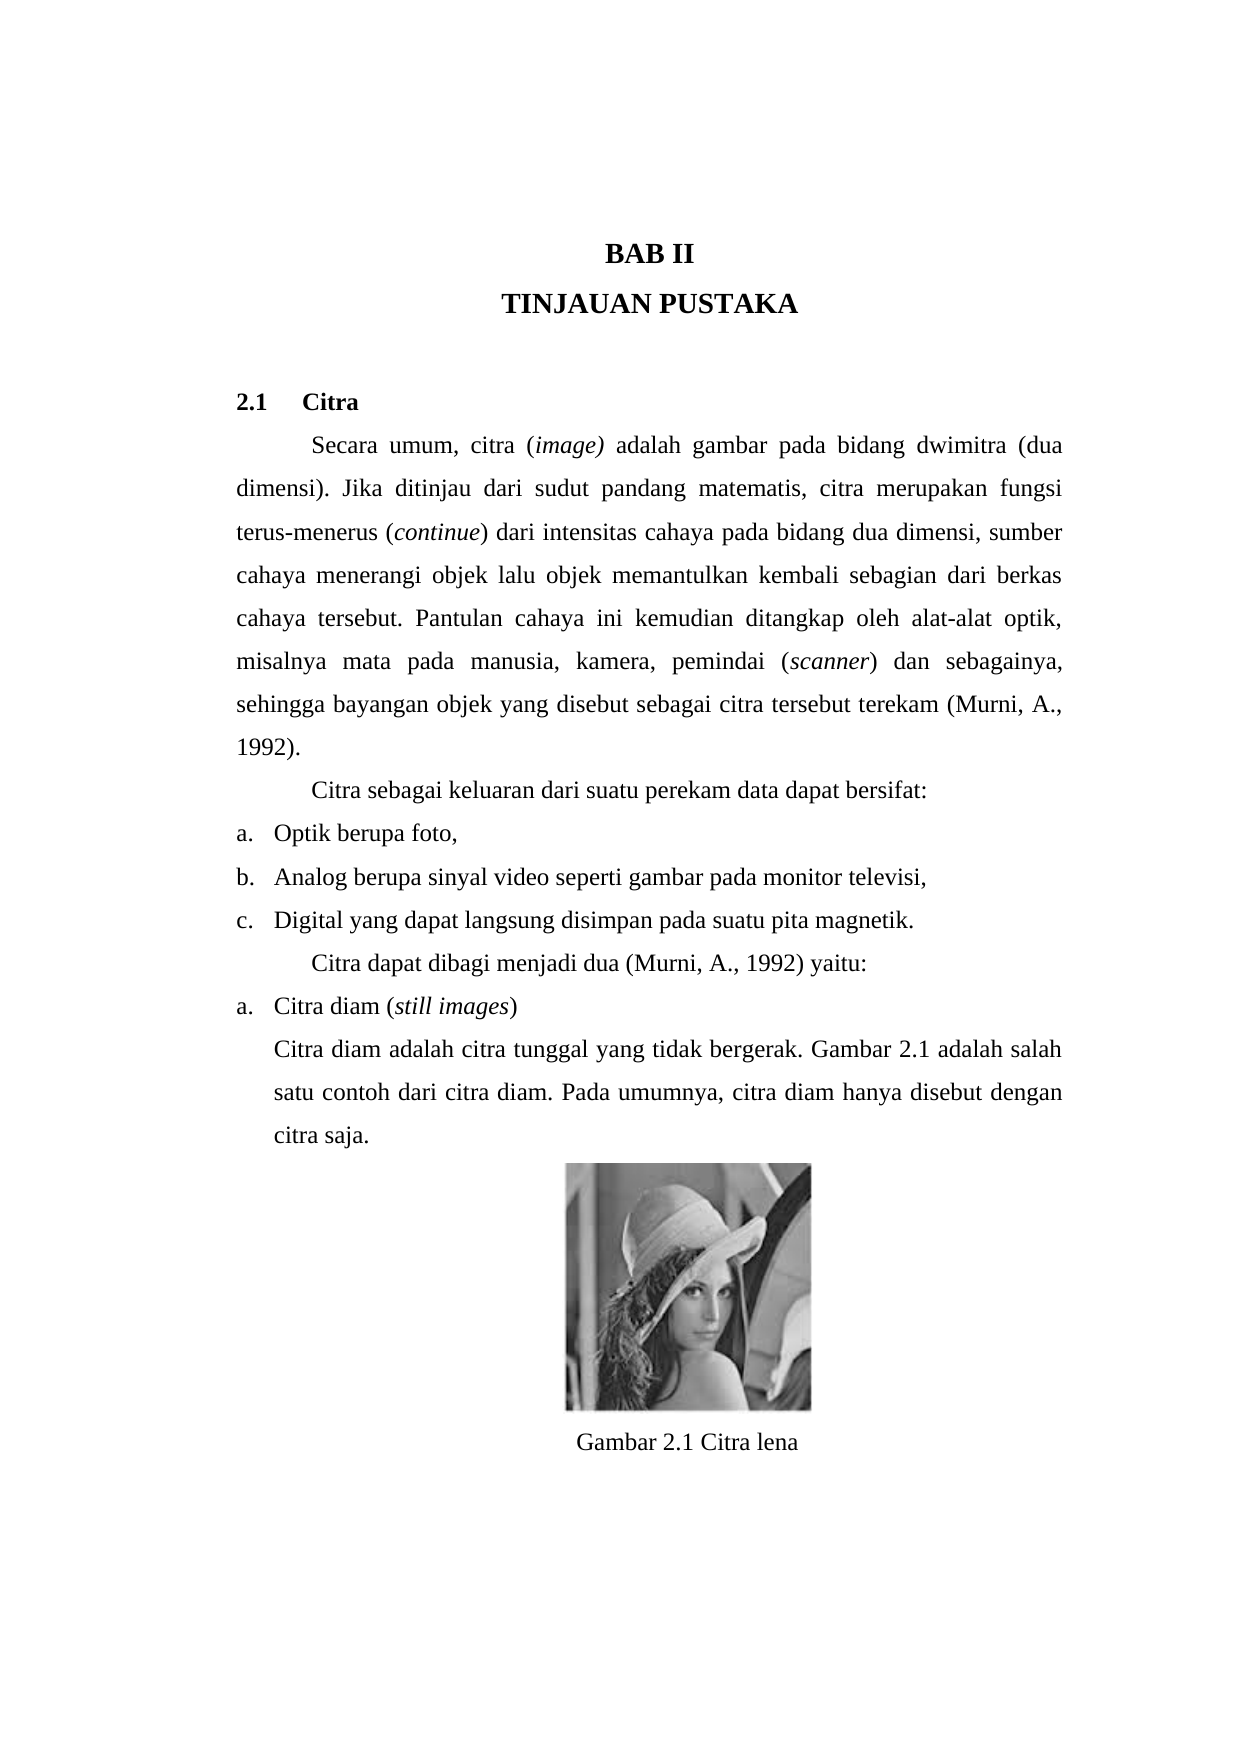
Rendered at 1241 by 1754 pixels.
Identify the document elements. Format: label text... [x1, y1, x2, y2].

text BAB II [236, 236, 1063, 270]
text Secara umum, citra (image) adalah gambar pada bidang dwimitra (dua dimensi). Jika ditinjau dari sudut pandang matematis, citra merupakan fungsi terus-menerus (continue) dari intensitas cahaya pada bidang dua dimensi, sumber cahaya menerangi objek lalu objek memantulkan kembali sebagian dari berkas cahaya tersebut. Pantulan cahaya ini kemudian ditangkap oleh alat-alat optik, misalnya mata pada manusia, kamera, pemindai (scanner) dan sebagainya, sehingga bayangan objek yang disebut sebagai citra tersebut terekam (Murni, A., 1992). [236, 430, 1063, 761]
picture [562, 1163, 813, 1414]
list Optik berupa foto, [236, 818, 1063, 847]
list Digital yang dapat langsung disimpan pada suatu pita magnetik. [236, 905, 1063, 933]
list Citra diam (still images) [236, 991, 1063, 1020]
text Citra sebagai keluaran dari suatu perekam data dapat bersifat: [236, 775, 1063, 804]
text Citra dapat dibagi menjadi dua (Murni, A., 1992) yaitu: [236, 948, 1063, 977]
list Gambar 2.1 Citra lena [311, 1427, 1063, 1456]
list Citra [236, 387, 1063, 416]
list Analog berupa sinyal video seperti gambar pada monitor televisi, [236, 862, 1063, 890]
list Citra diam adalah citra tunggal yang tidak bergerak. Gambar 2.1 adalah salah satu contoh dari citra diam. Pada umumnya, citra diam hanya disebut dengan citra saja. [274, 1034, 1063, 1149]
text TINJAUAN PUSTAKA [236, 287, 1063, 320]
